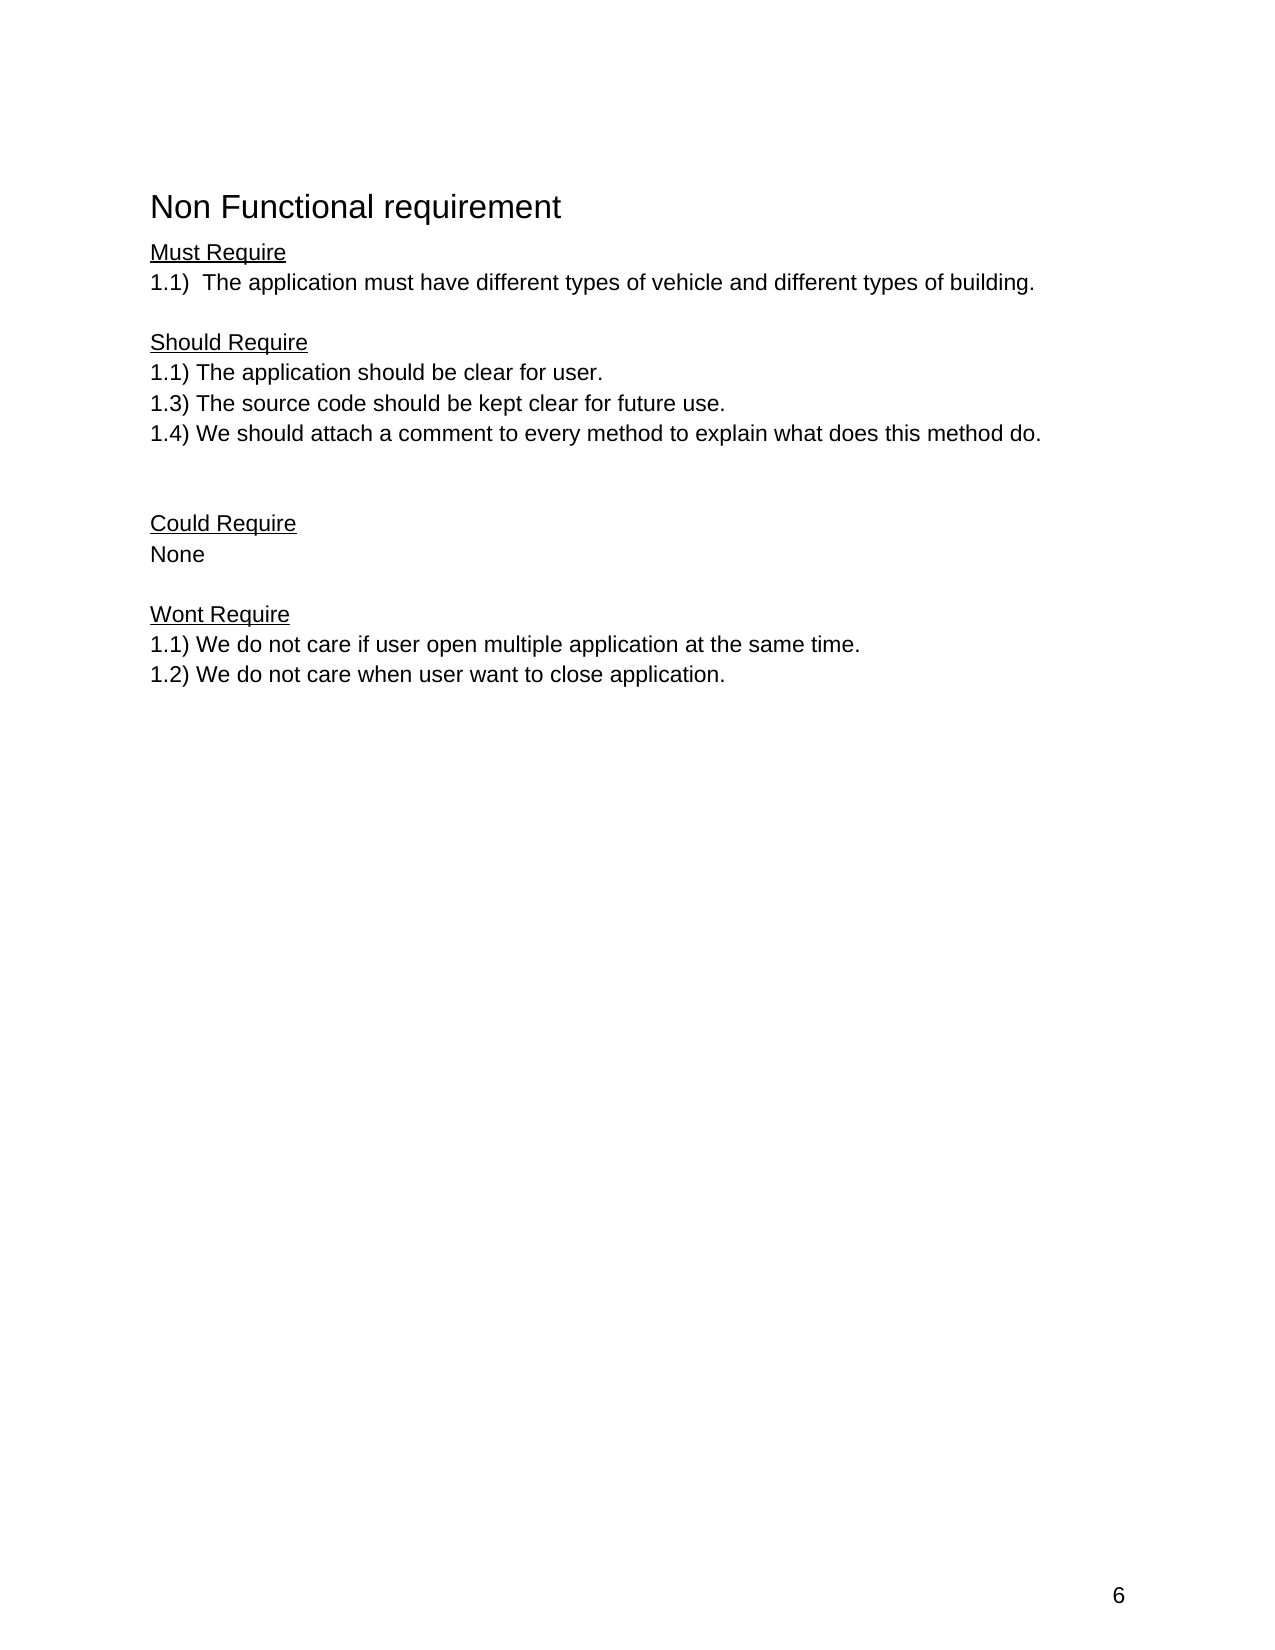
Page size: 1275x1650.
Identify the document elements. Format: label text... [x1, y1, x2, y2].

text Should Require [150, 329, 1125, 355]
subtitle Non Functional requirement [150, 187, 1125, 226]
text 1.3) The source code should be kept clear for future use. [150, 389, 1125, 416]
text Must Require [150, 238, 1125, 265]
text None [150, 541, 1125, 567]
text 1.1) The application must have different types of vehicle and different types of building. [150, 269, 1125, 295]
text Wont Require [150, 601, 1125, 627]
text 1.1) The application should be clear for user. [150, 359, 1125, 386]
text 1.2) We do not care when user want to close application. [150, 661, 1125, 688]
text Could Require [150, 510, 1125, 537]
text 1.1) We do not care if user open multiple application at the same time. [150, 631, 1125, 657]
text 1.4) We should attach a comment to every method to explain what does this method do. [150, 420, 1125, 446]
